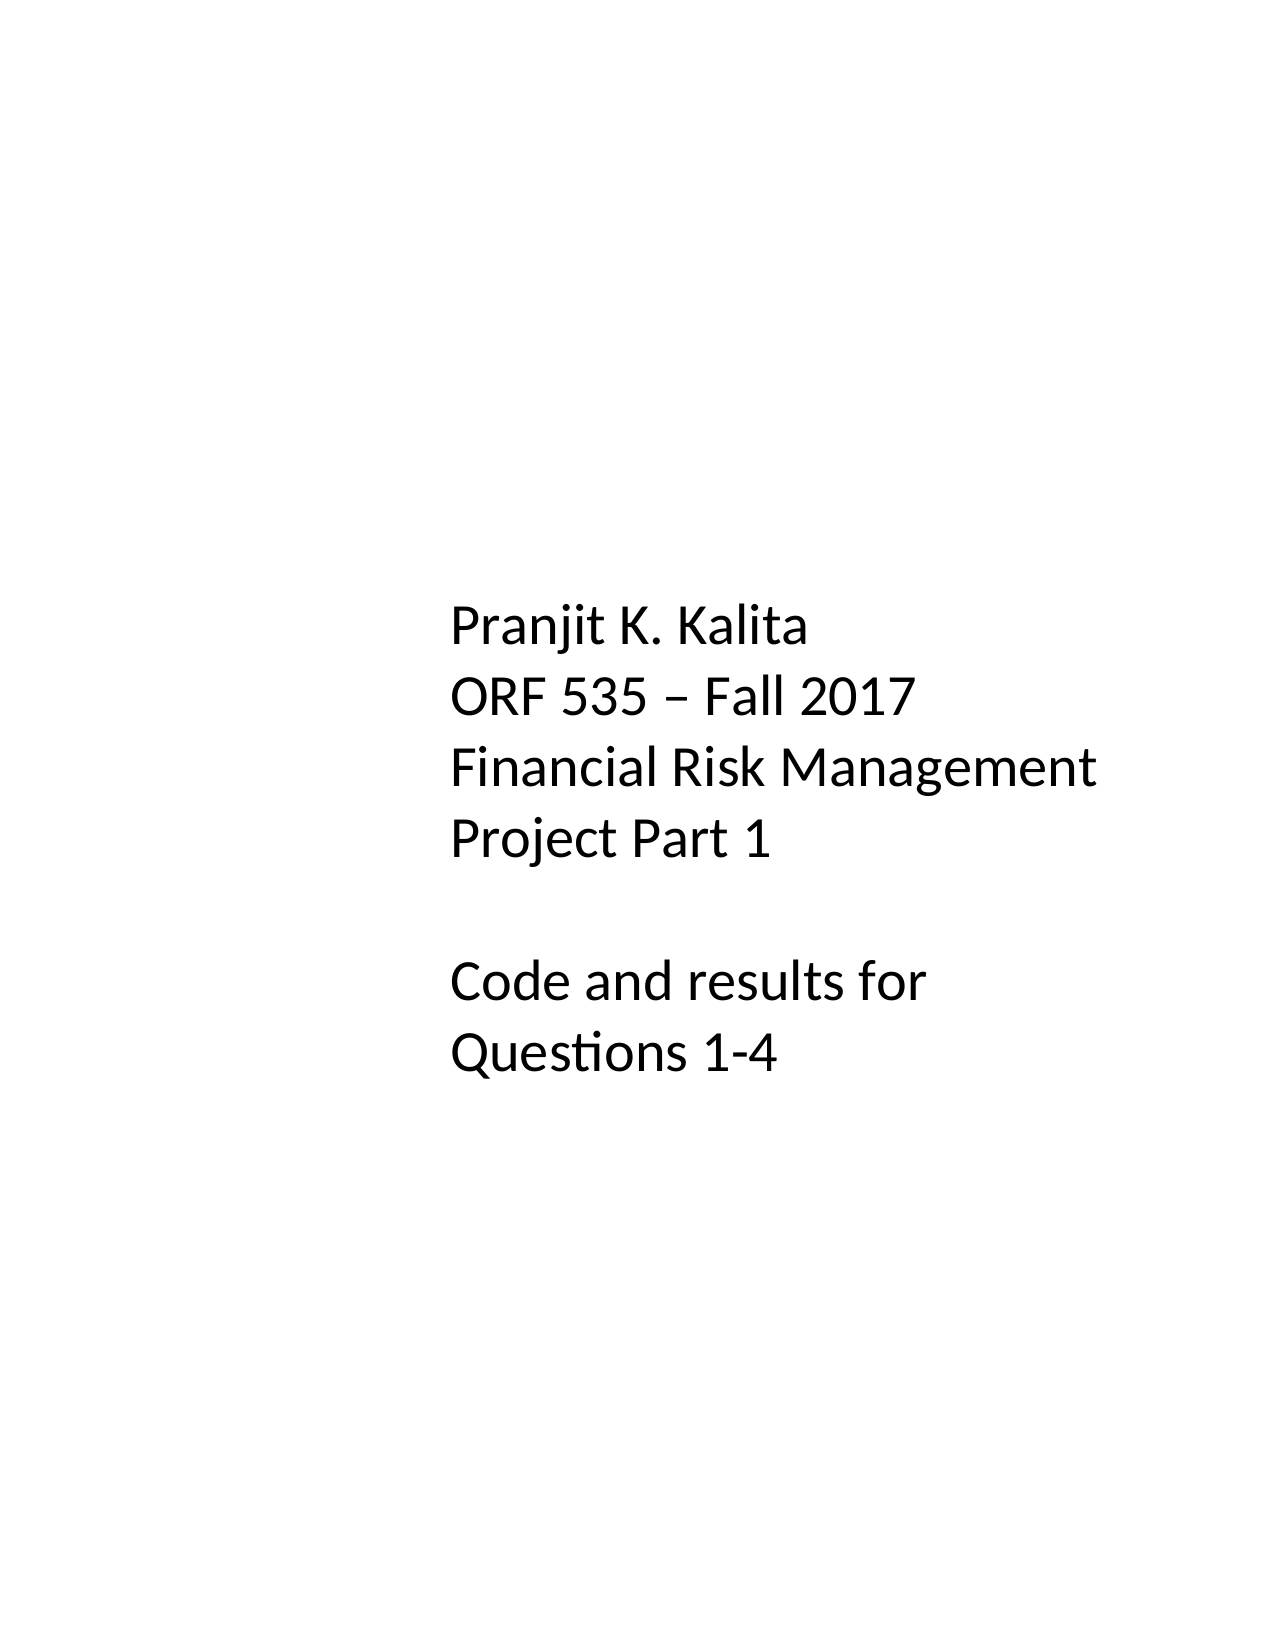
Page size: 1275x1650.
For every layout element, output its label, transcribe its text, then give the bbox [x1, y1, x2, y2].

text Financial Risk Management [375, 730, 1125, 801]
text Pranjit K. Kalita [375, 587, 1125, 659]
text Code and results for Questions 1-4 [450, 944, 1125, 1086]
text Project Part 1 [375, 801, 1125, 872]
text ORF 535 – Fall 2017 [150, 659, 1125, 730]
